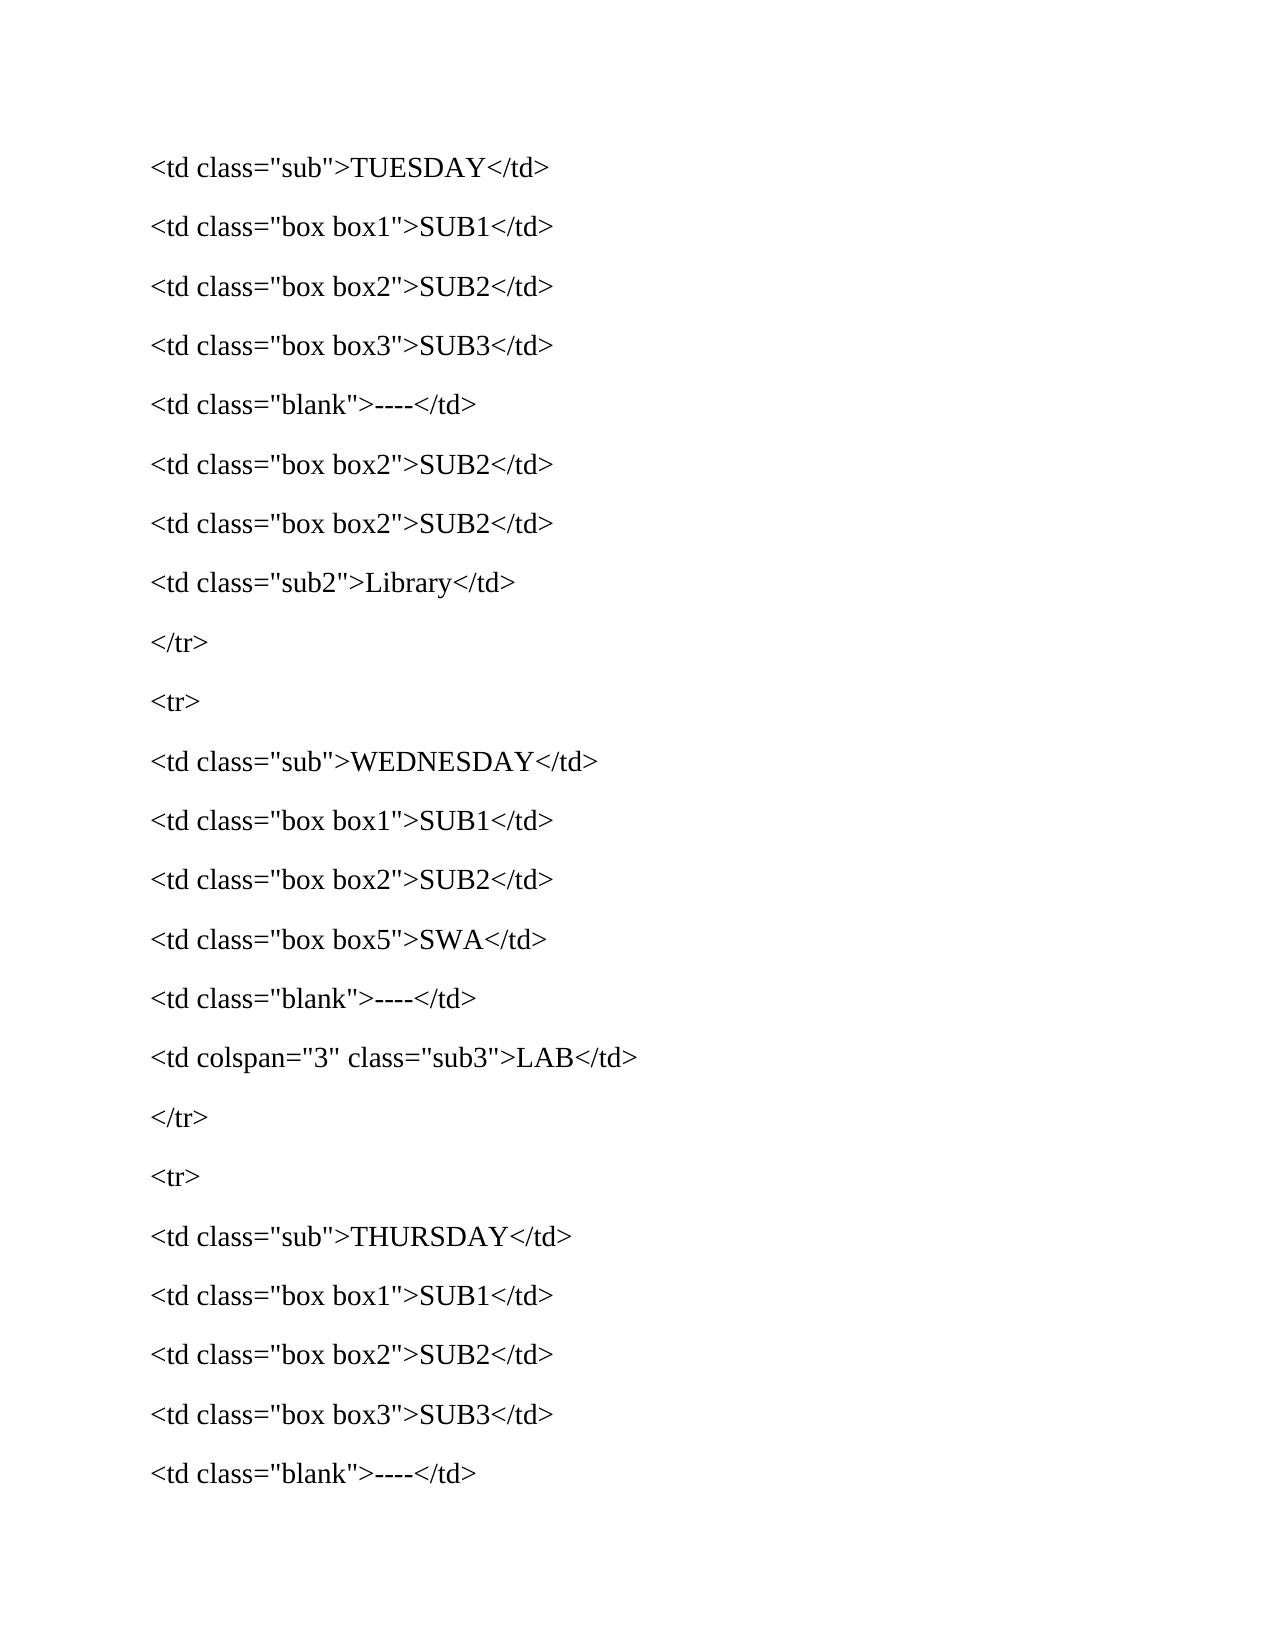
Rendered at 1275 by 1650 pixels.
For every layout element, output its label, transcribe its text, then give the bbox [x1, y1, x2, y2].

text <tr> [150, 684, 1125, 718]
text <td class="box box2">SUB2</td> [150, 862, 1125, 896]
text </tr> [150, 1100, 1125, 1133]
text <td class="box box3">SUB3</td> [150, 328, 1125, 362]
text <td colspan="3" class="sub3">LAB</td> [150, 1041, 1125, 1074]
text <td class="sub">TUESDAY</td> [150, 150, 1125, 183]
text <td class="blank">----</td> [150, 981, 1125, 1015]
text <td class="box box2">SUB2</td> [150, 1337, 1125, 1371]
text <td class="box box2">SUB2</td> [150, 506, 1125, 540]
text <td class="sub">WEDNESDAY</td> [150, 744, 1125, 777]
text <td class="box box2">SUB2</td> [150, 447, 1125, 480]
text <td class="sub">THURSDAY</td> [150, 1219, 1125, 1252]
text <td class="box box1">SUB1</td> [150, 209, 1125, 243]
text <td class="box box1">SUB1</td> [150, 1278, 1125, 1312]
text <td class="box box3">SUB3</td> [150, 1397, 1125, 1430]
text <td class="box box2">SUB2</td> [150, 269, 1125, 302]
text <td class="box box5">SWA</td> [150, 922, 1125, 955]
text </tr> [150, 625, 1125, 658]
text <td class="blank">----</td> [150, 387, 1125, 421]
text <tr> [150, 1159, 1125, 1193]
text <td class="box box1">SUB1</td> [150, 803, 1125, 837]
text <td class="blank">----</td> [150, 1456, 1125, 1490]
text <td class="sub2">Library</td> [150, 566, 1125, 599]
